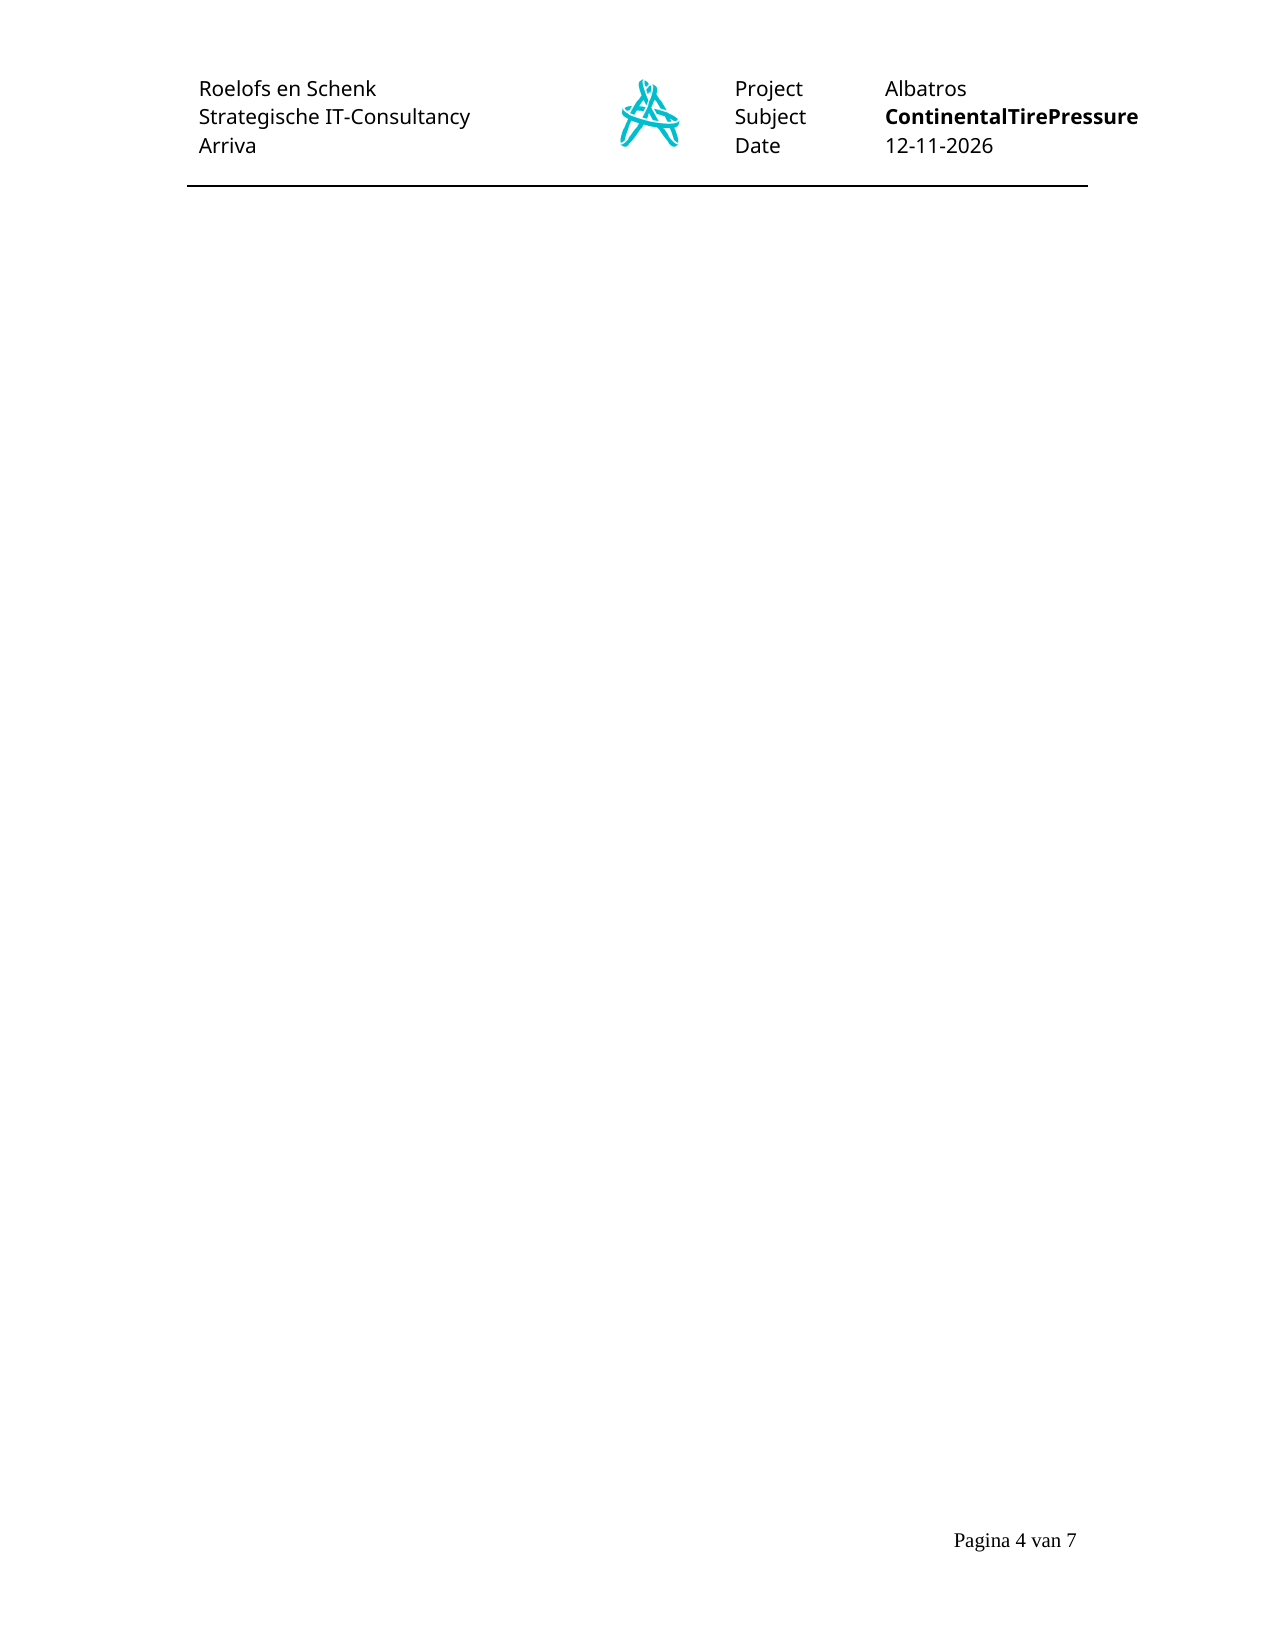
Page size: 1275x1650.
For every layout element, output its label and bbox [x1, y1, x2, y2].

picture [608, 73, 689, 157]
